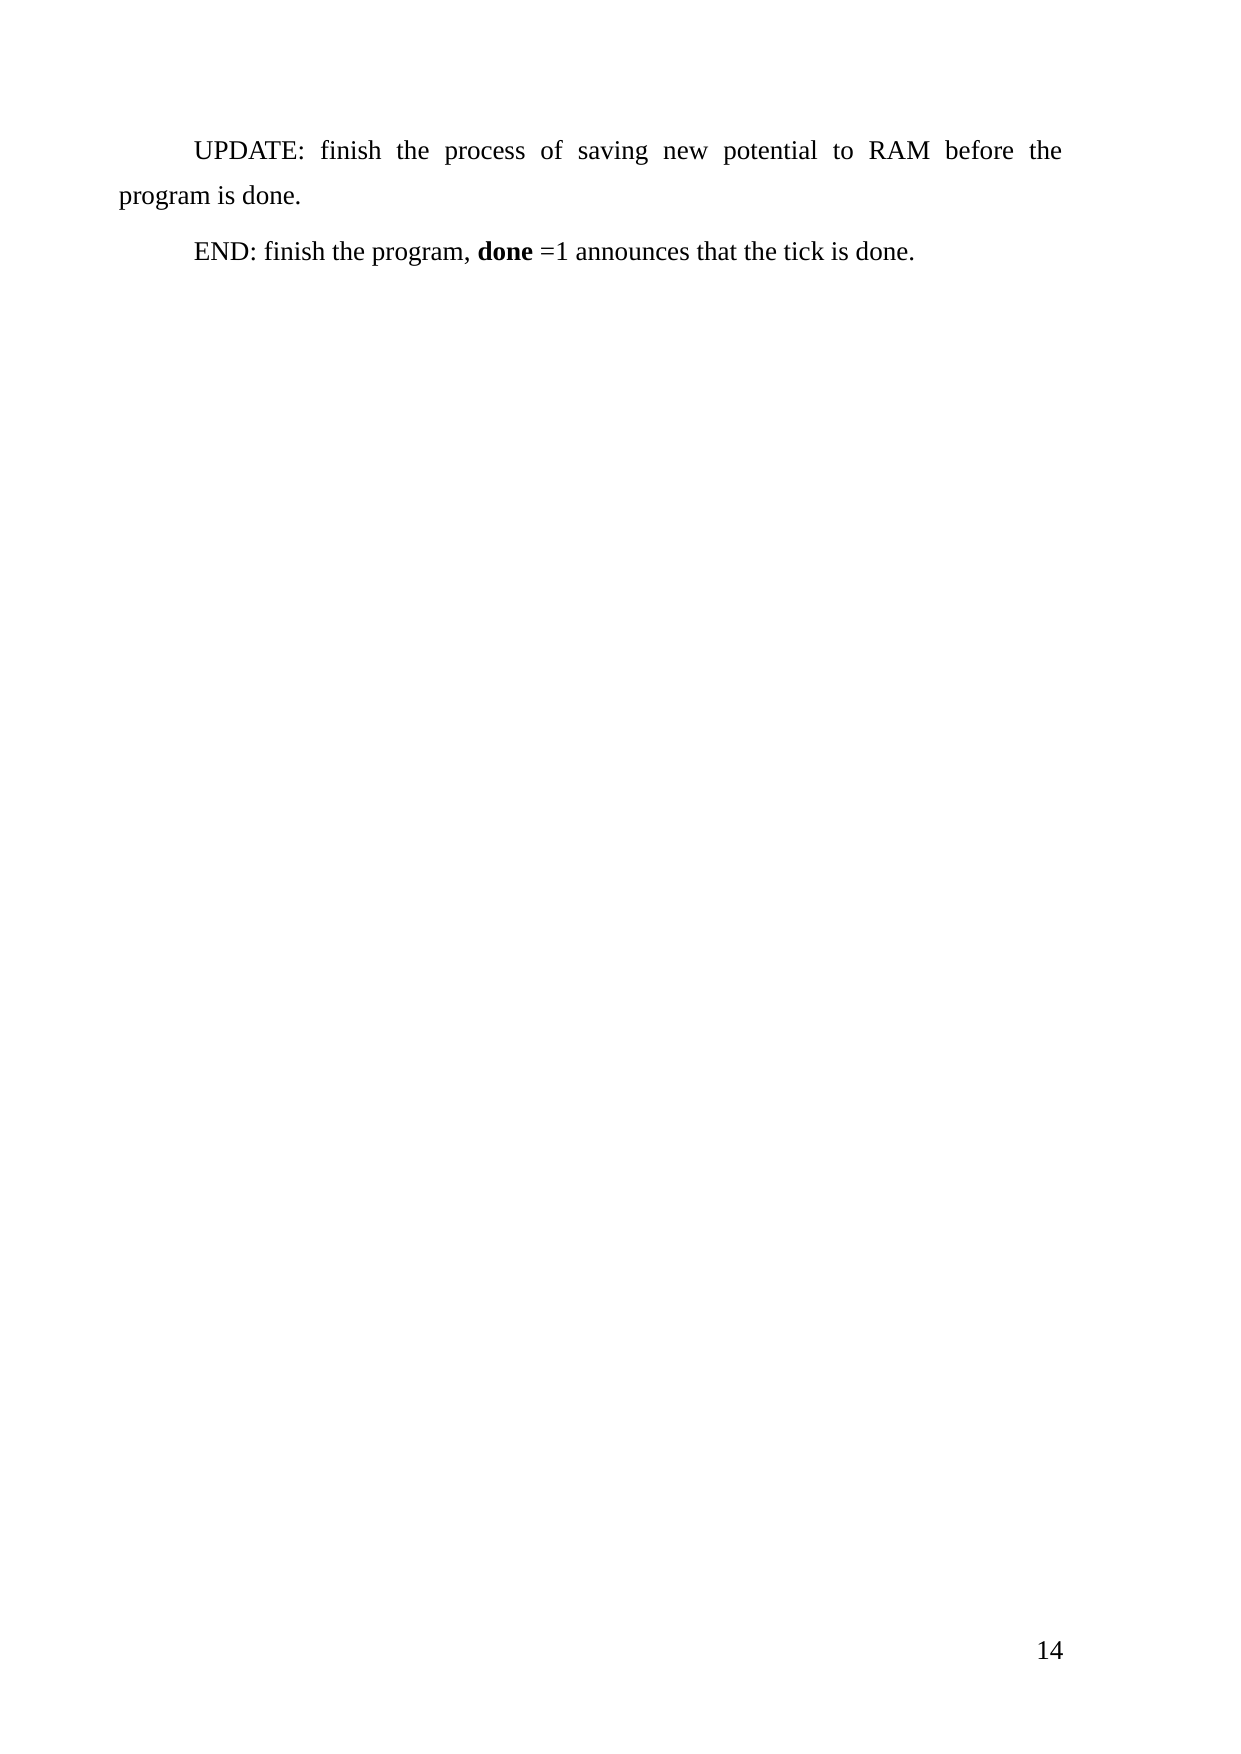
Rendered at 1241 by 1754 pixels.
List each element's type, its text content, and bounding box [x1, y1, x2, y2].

text END: finish the program, done =1 announces that the tick is done. [119, 232, 1063, 270]
text UPDATE: finish the process of saving new potential to RAM before the program is done. [119, 131, 1063, 214]
